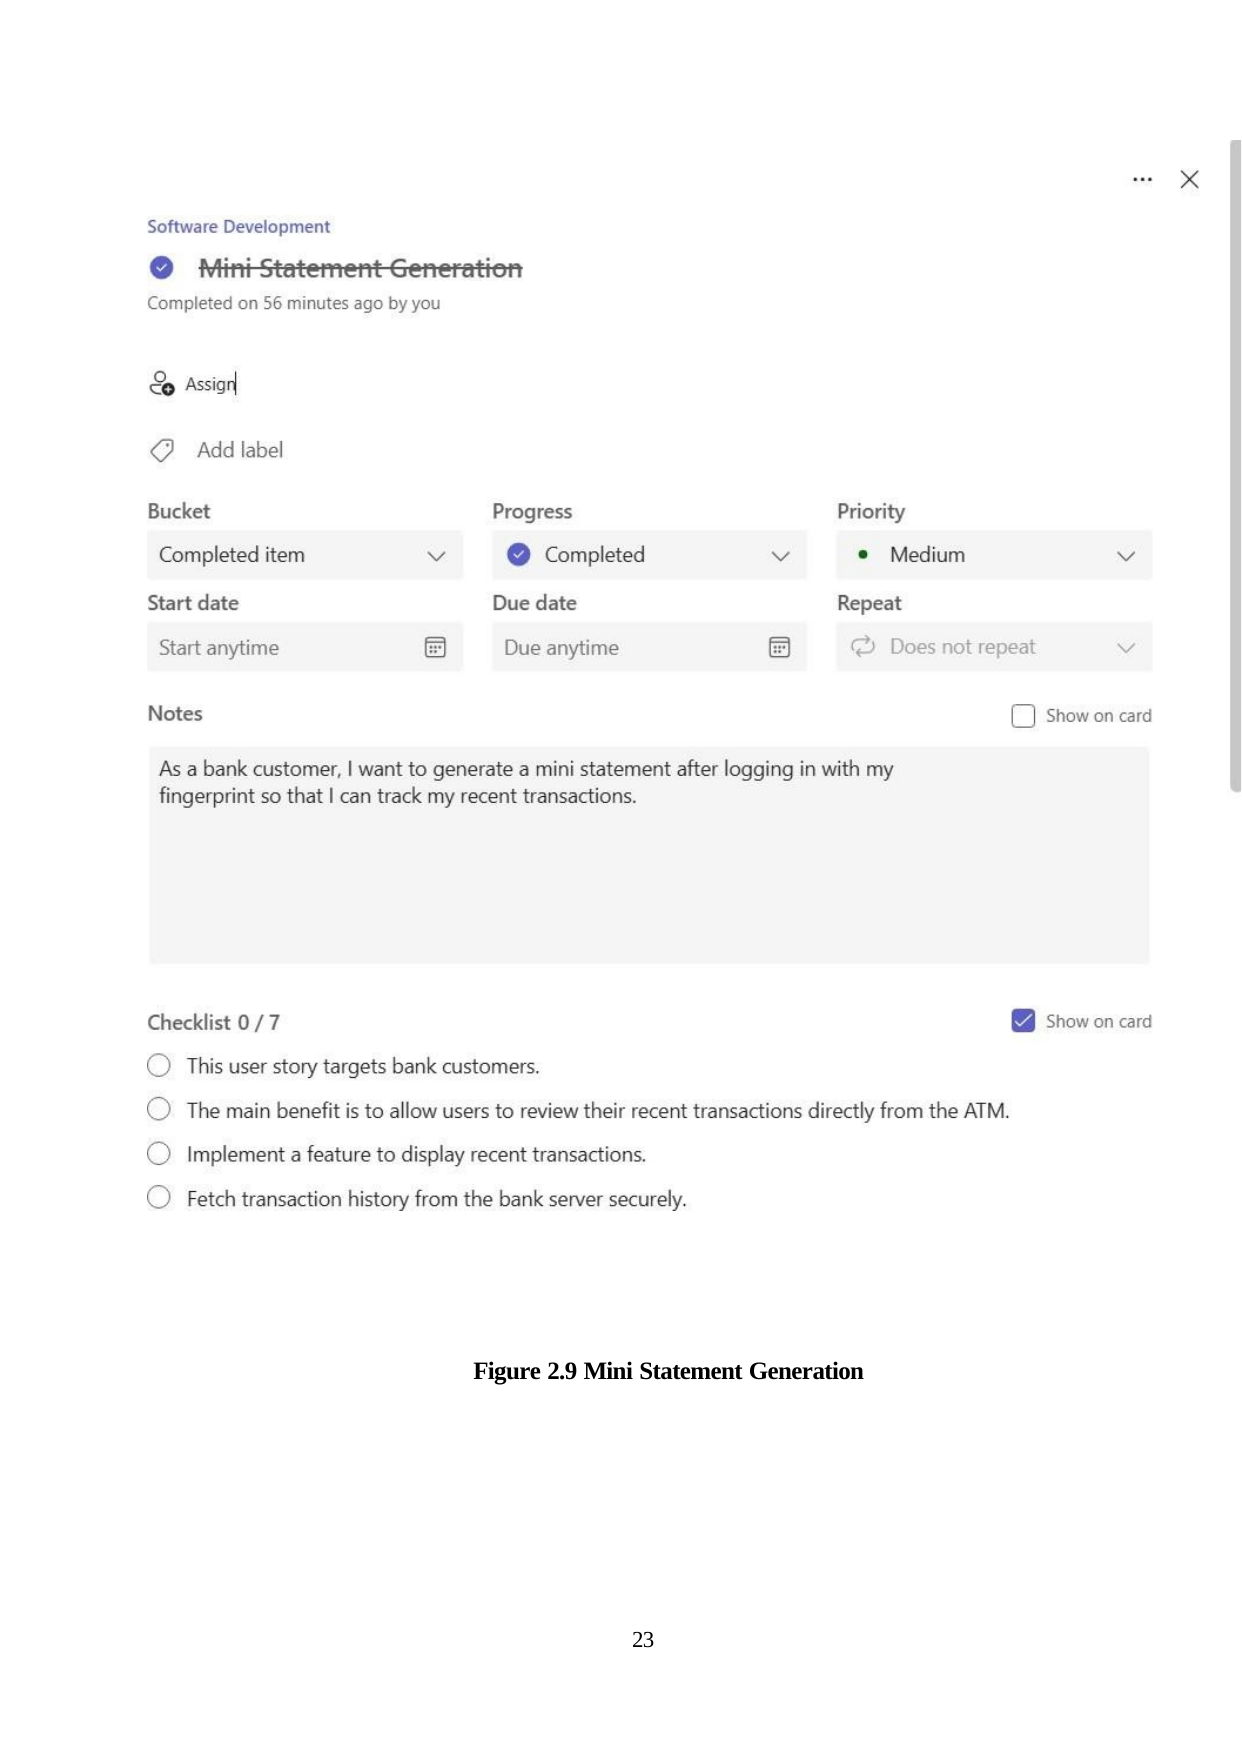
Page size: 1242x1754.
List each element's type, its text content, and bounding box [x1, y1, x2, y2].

text Figure 2.9 Mini Statement Generation [141, 1356, 1197, 1384]
picture [147, 140, 1242, 1211]
